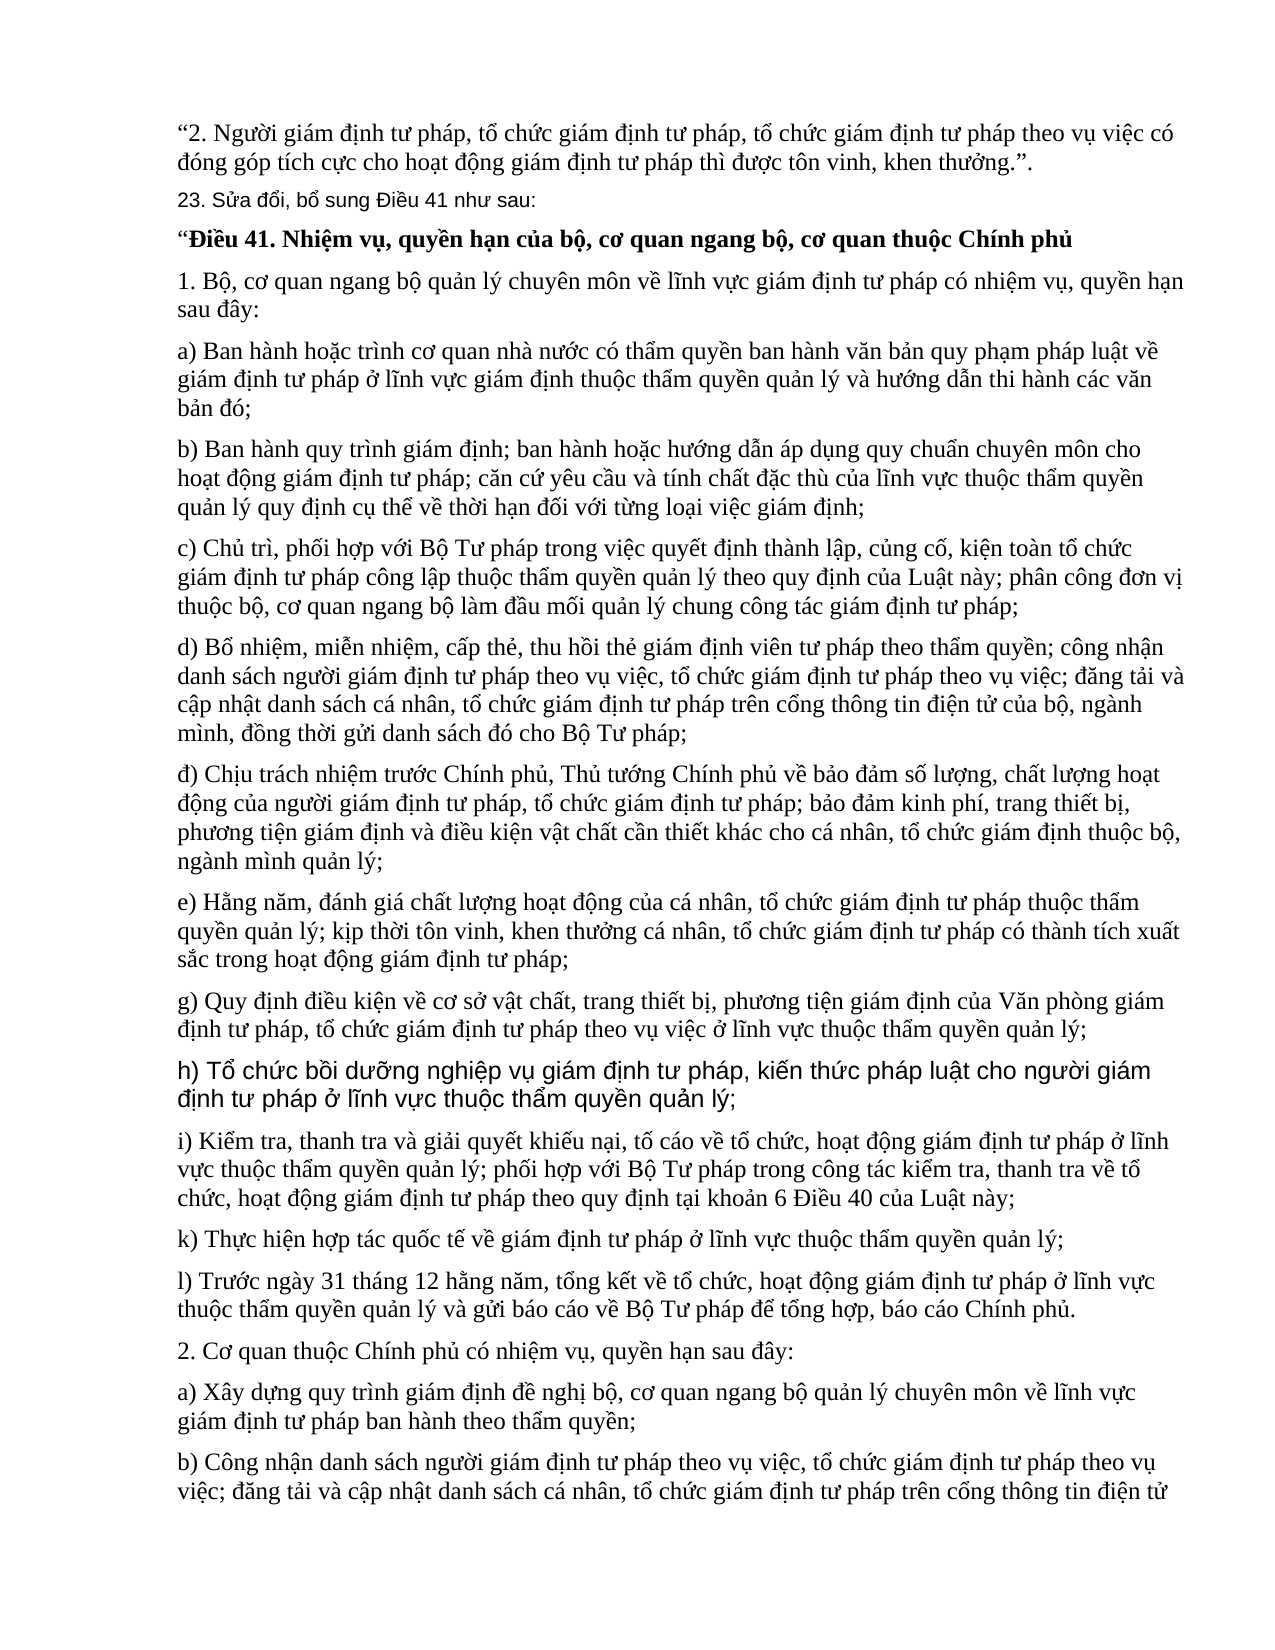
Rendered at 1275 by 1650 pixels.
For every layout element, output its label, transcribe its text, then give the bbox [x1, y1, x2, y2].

text g) Quy định điều kiện về cơ sở vật chất, trang thiết bị, phương tiện giám định của Văn phòng giám định tư pháp, tổ chức giám định tư pháp theo vụ việc ở lĩnh vực thuộc thẩm quyền quản lý; [177, 986, 1186, 1043]
text d) Bổ nhiệm, miễn nhiệm, cấp thẻ, thu hồi thẻ giám định viên tư pháp theo thẩm quyền; công nhận danh sách người giám định tư pháp theo vụ việc, tổ chức giám định tư pháp theo vụ việc; đăng tải và cập nhật danh sách cá nhân, tổ chức giám định tư pháp trên cổng thông tin điện tử của bộ, ngành mình, đồng thời gửi danh sách đó cho Bộ Tư pháp; [177, 632, 1186, 747]
text a) Xây dựng quy trình giám định đề nghị bộ, cơ quan ngang bộ quản lý chuyên môn về lĩnh vực giám định tư pháp ban hành theo thẩm quyền; [177, 1377, 1186, 1434]
text 23. Sửa đổi, bổ sung Điều 41 như sau: [177, 188, 1186, 212]
text đ) Chịu trách nhiệm trước Chính phủ, Thủ tướng Chính phủ về bảo đảm số lượng, chất lượng hoạt động của người giám định tư pháp, tổ chức giám định tư pháp; bảo đảm kinh phí, trang thiết bị, phương tiện giám định và điều kiện vật chất cần thiết khác cho cá nhân, tổ chức giám định thuộc bộ, ngành mình quản lý; [177, 759, 1186, 874]
text h) Tổ chức bồi dưỡng nghiệp vụ giám định tư pháp, kiến thức pháp luật cho người giám định tư pháp ở lĩnh vực thuộc thẩm quyền quản lý; [177, 1056, 1186, 1113]
text k) Thực hiện hợp tác quốc tế về giám định tư pháp ở lĩnh vực thuộc thẩm quyền quản lý; [177, 1224, 1186, 1253]
text i) Kiểm tra, thanh tra và giải quyết khiếu nại, tố cáo về tổ chức, hoạt động giám định tư pháp ở lĩnh vực thuộc thẩm quyền quản lý; phối hợp với Bộ Tư pháp trong công tác kiểm tra, thanh tra về tổ chức, hoạt động giám định tư pháp theo quy định tại khoản 6 Điều 40 của Luật này; [177, 1126, 1186, 1212]
text 1. Bộ, cơ quan ngang bộ quản lý chuyên môn về lĩnh vực giám định tư pháp có nhiệm vụ, quyền hạn sau đây: [177, 266, 1186, 323]
text b) Ban hành quy trình giám định; ban hành hoặc hướng dẫn áp dụng quy chuẩn chuyên môn cho hoạt động giám định tư pháp; căn cứ yêu cầu và tính chất đặc thù của lĩnh vực thuộc thẩm quyền quản lý quy định cụ thể về thời hạn đối với từng loại việc giám định; [177, 434, 1186, 521]
text “Điều 41. Nhiệm vụ, quyền hạn của bộ, cơ quan ngang bộ, cơ quan thuộc Chính phủ [177, 224, 1186, 253]
text e) Hằng năm, đánh giá chất lượng hoạt động của cá nhân, tổ chức giám định tư pháp thuộc thẩm quyền quản lý; kịp thời tôn vinh, khen thưởng cá nhân, tổ chức giám định tư pháp có thành tích xuất sắc trong hoạt động giám định tư pháp; [177, 887, 1186, 973]
text c) Chủ trì, phối hợp với Bộ Tư pháp trong việc quyết định thành lập, củng cố, kiện toàn tổ chức giám định tư pháp công lập thuộc thẩm quyền quản lý theo quy định của Luật này; phân công đơn vị thuộc bộ, cơ quan ngang bộ làm đầu mối quản lý chung công tác giám định tư pháp; [177, 533, 1186, 619]
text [177, 1447, 1186, 1504]
text a) Ban hành hoặc trình cơ quan nhà nước có thẩm quyền ban hành văn bản quy phạm pháp luật về giám định tư pháp ở lĩnh vực giám định thuộc thẩm quyền quản lý và hướng dẫn thi hành các văn bản đó; [177, 336, 1186, 422]
text “2. Người giám định tư pháp, tổ chức giám định tư pháp, tổ chức giám định tư pháp theo vụ việc có đóng góp tích cực cho hoạt động giám định tư pháp thì được tôn vinh, khen thưởng.”. [177, 118, 1186, 176]
text l) Trước ngày 31 tháng 12 hằng năm, tổng kết về tổ chức, hoạt động giám định tư pháp ở lĩnh vực thuộc thẩm quyền quản lý và gửi báo cáo về Bộ Tư pháp để tổng hợp, báo cáo Chính phủ. [177, 1266, 1186, 1323]
text 2. Cơ quan thuộc Chính phủ có nhiệm vụ, quyền hạn sau đây: [177, 1336, 1186, 1364]
